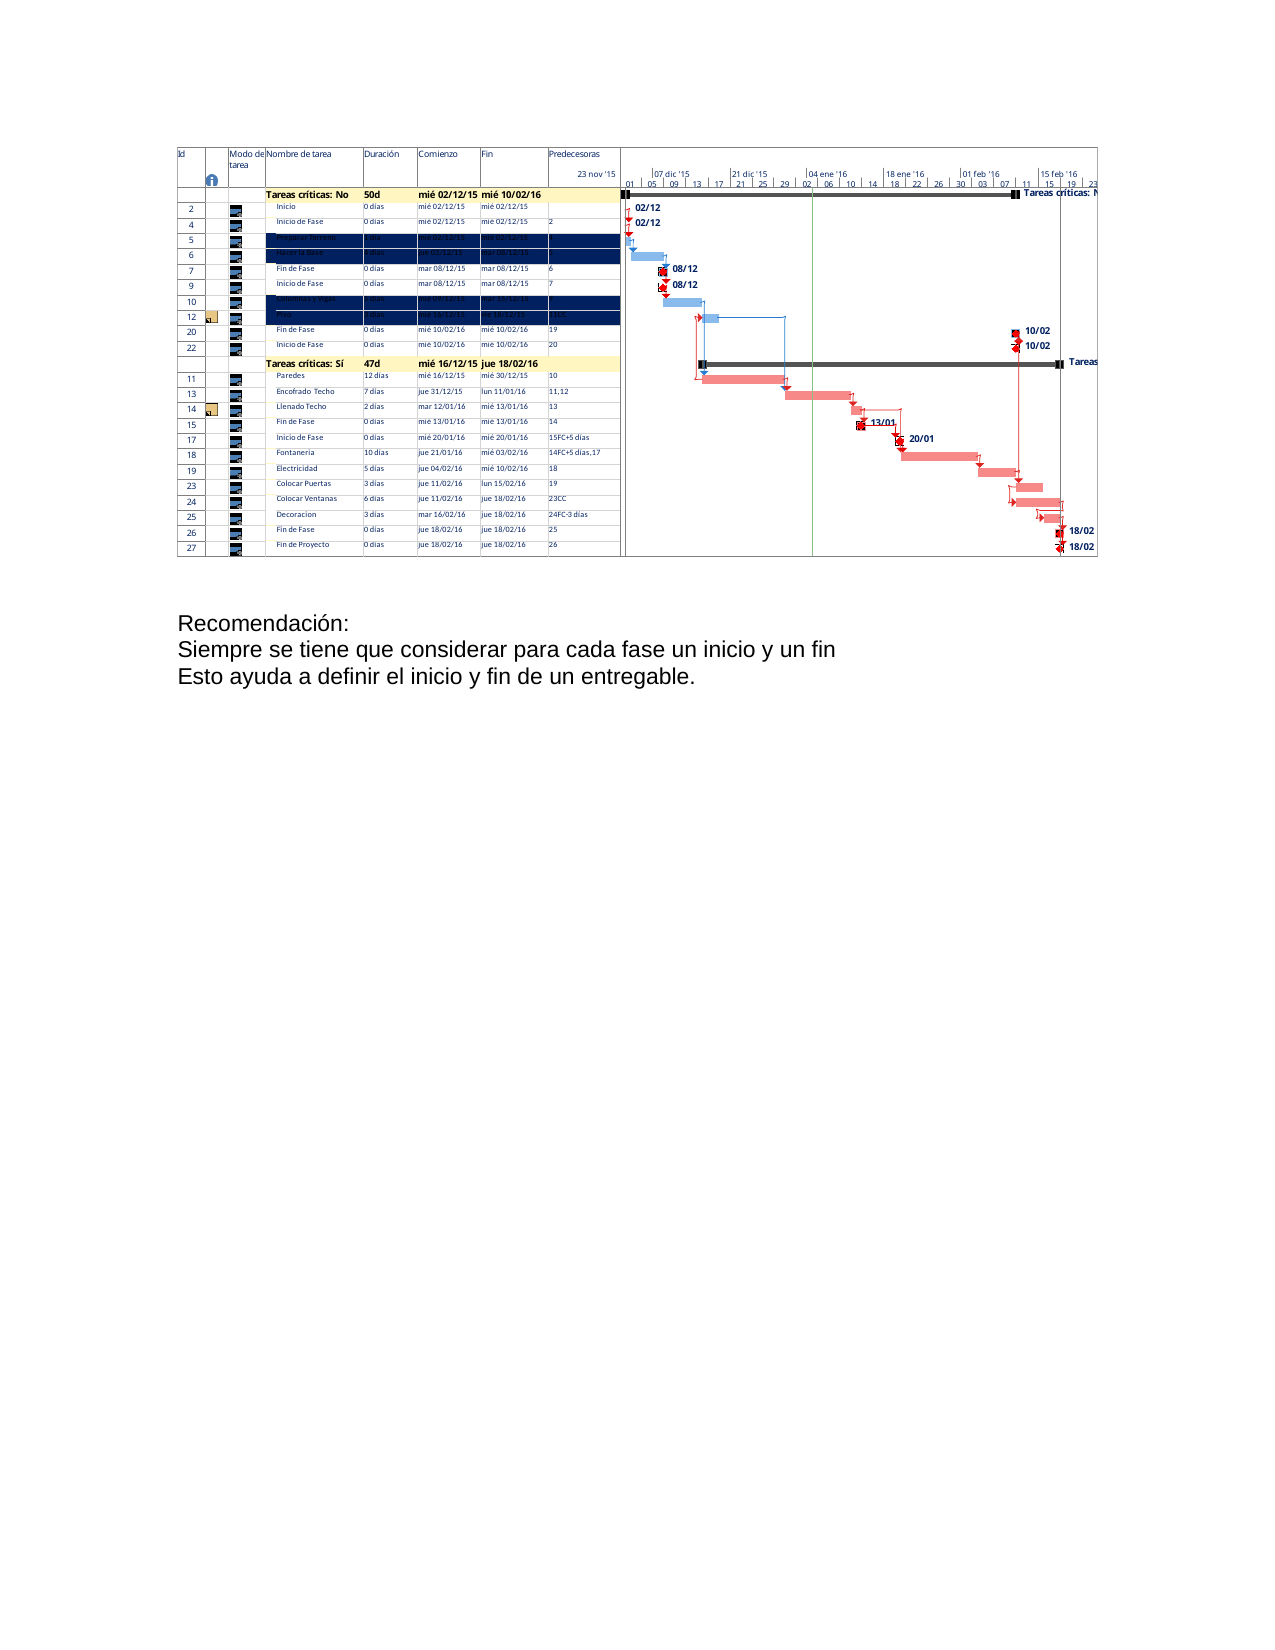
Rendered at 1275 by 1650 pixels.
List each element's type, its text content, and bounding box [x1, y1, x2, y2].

text Recomendación: [177, 610, 1098, 636]
text Esto ayuda a definir el inicio y fin de un entregable. [177, 663, 1098, 689]
text Siempre se tiene que considerar para cada fase un inicio y un fin [177, 636, 1098, 663]
